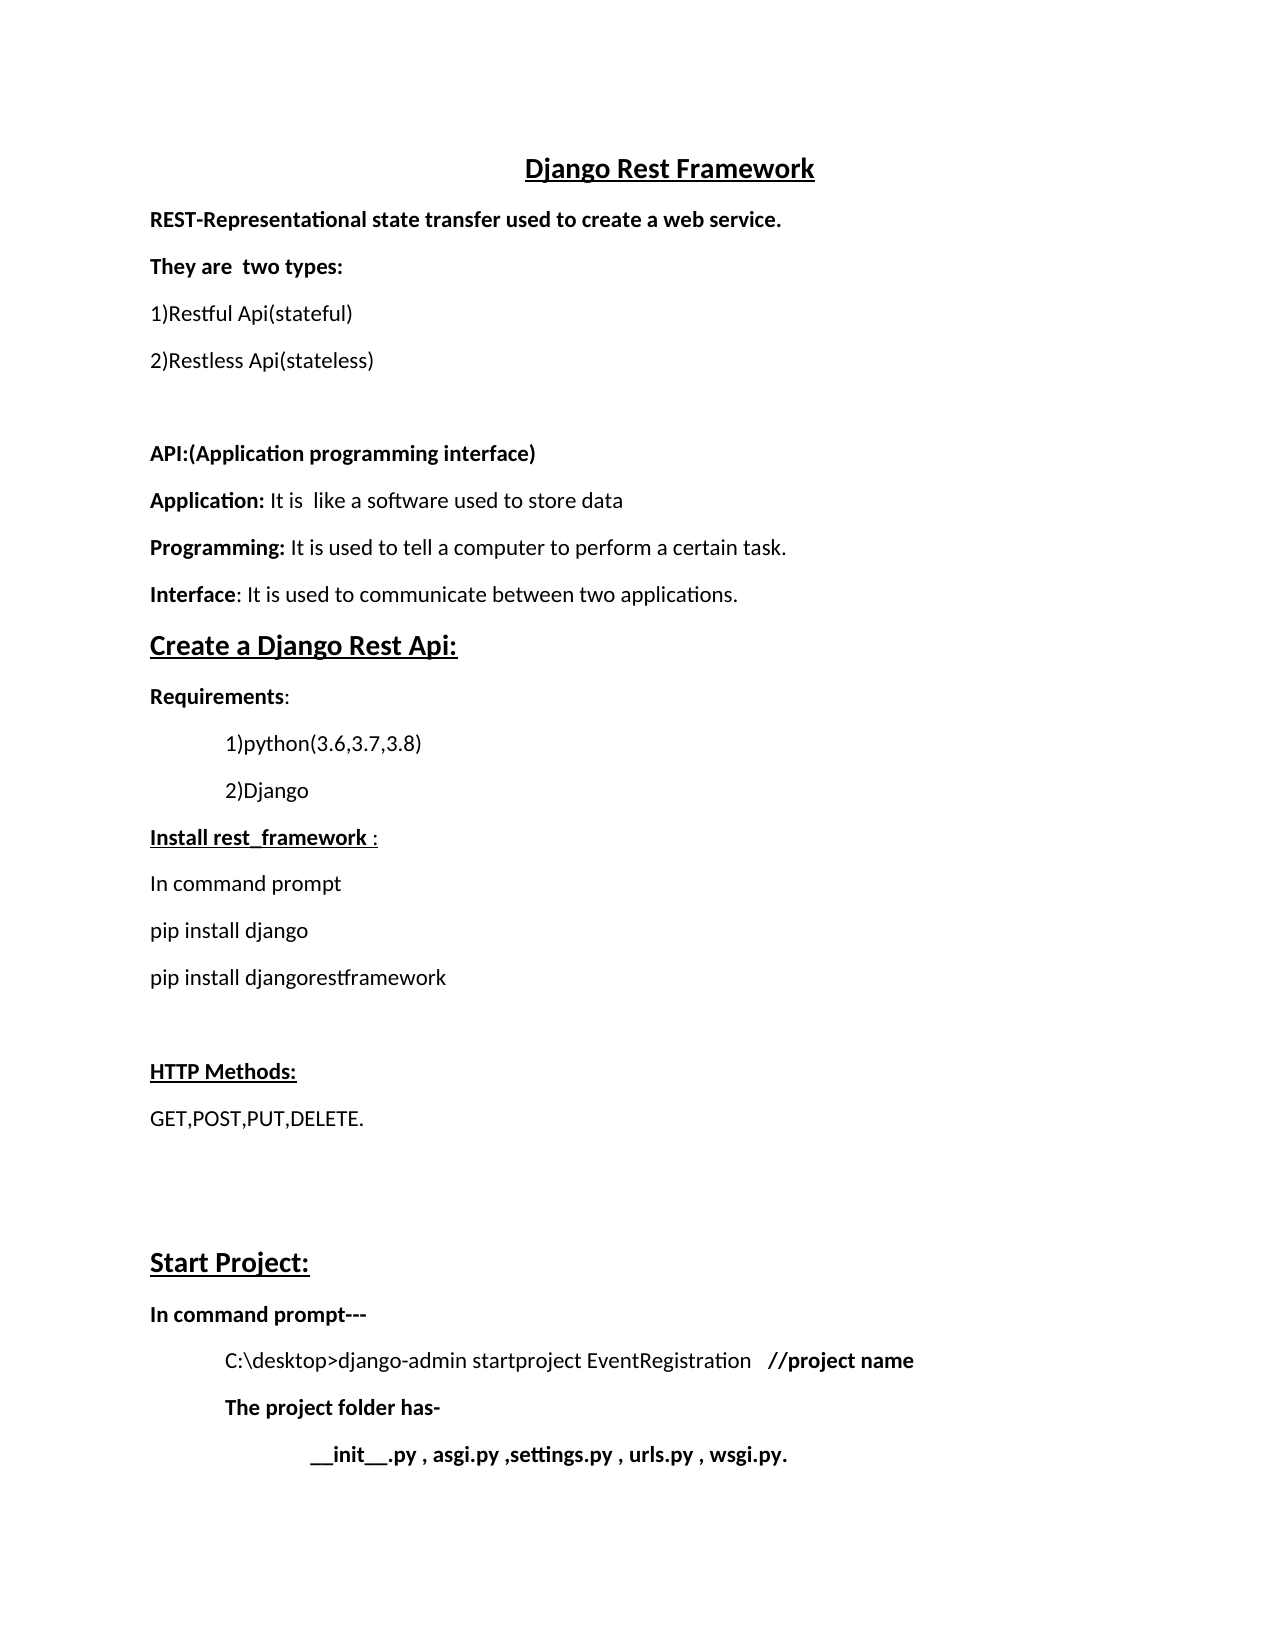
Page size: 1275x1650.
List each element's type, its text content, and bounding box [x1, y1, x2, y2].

text Create a Django Rest Api: [150, 627, 1125, 663]
text API:(Application programming interface) [150, 439, 1125, 467]
text 1)Restful Api(stateful) [150, 299, 1125, 327]
text pip install django [150, 916, 1125, 944]
text They are two types: [150, 252, 1125, 280]
text pip install djangorestframework [150, 963, 1125, 991]
text 2)Django [150, 776, 1125, 804]
text Programming: It is used to tell a computer to perform a certain task. [150, 533, 1125, 561]
text In command prompt [150, 869, 1125, 898]
text HTTP Methods: [150, 1057, 1125, 1085]
text 1)python(3.6,3.7,3.8) [150, 729, 1125, 757]
text 2)Restless Api(stateless) [150, 346, 1125, 374]
text C:\desktop>django-admin startproject EventRegistration //project name [150, 1347, 1125, 1374]
text Install rest_framework : [150, 823, 1125, 851]
text Interface: It is used to communicate between two applications. [150, 580, 1125, 608]
text Requirements: [150, 682, 1125, 710]
text Django Rest Framework [450, 150, 1125, 186]
text The project folder has- [150, 1393, 1125, 1421]
text Application: It is like a software used to store data [150, 486, 1125, 514]
text Start Project: [150, 1244, 1125, 1280]
text REST-Representational state transfer used to create a web service. [150, 205, 1125, 233]
text GET,POST,PUT,DELETE. [150, 1104, 1125, 1132]
text In command prompt--- [150, 1300, 1125, 1328]
text __init__.py , asgi.py ,settings.py , urls.py , wsgi.py. [225, 1440, 1125, 1468]
